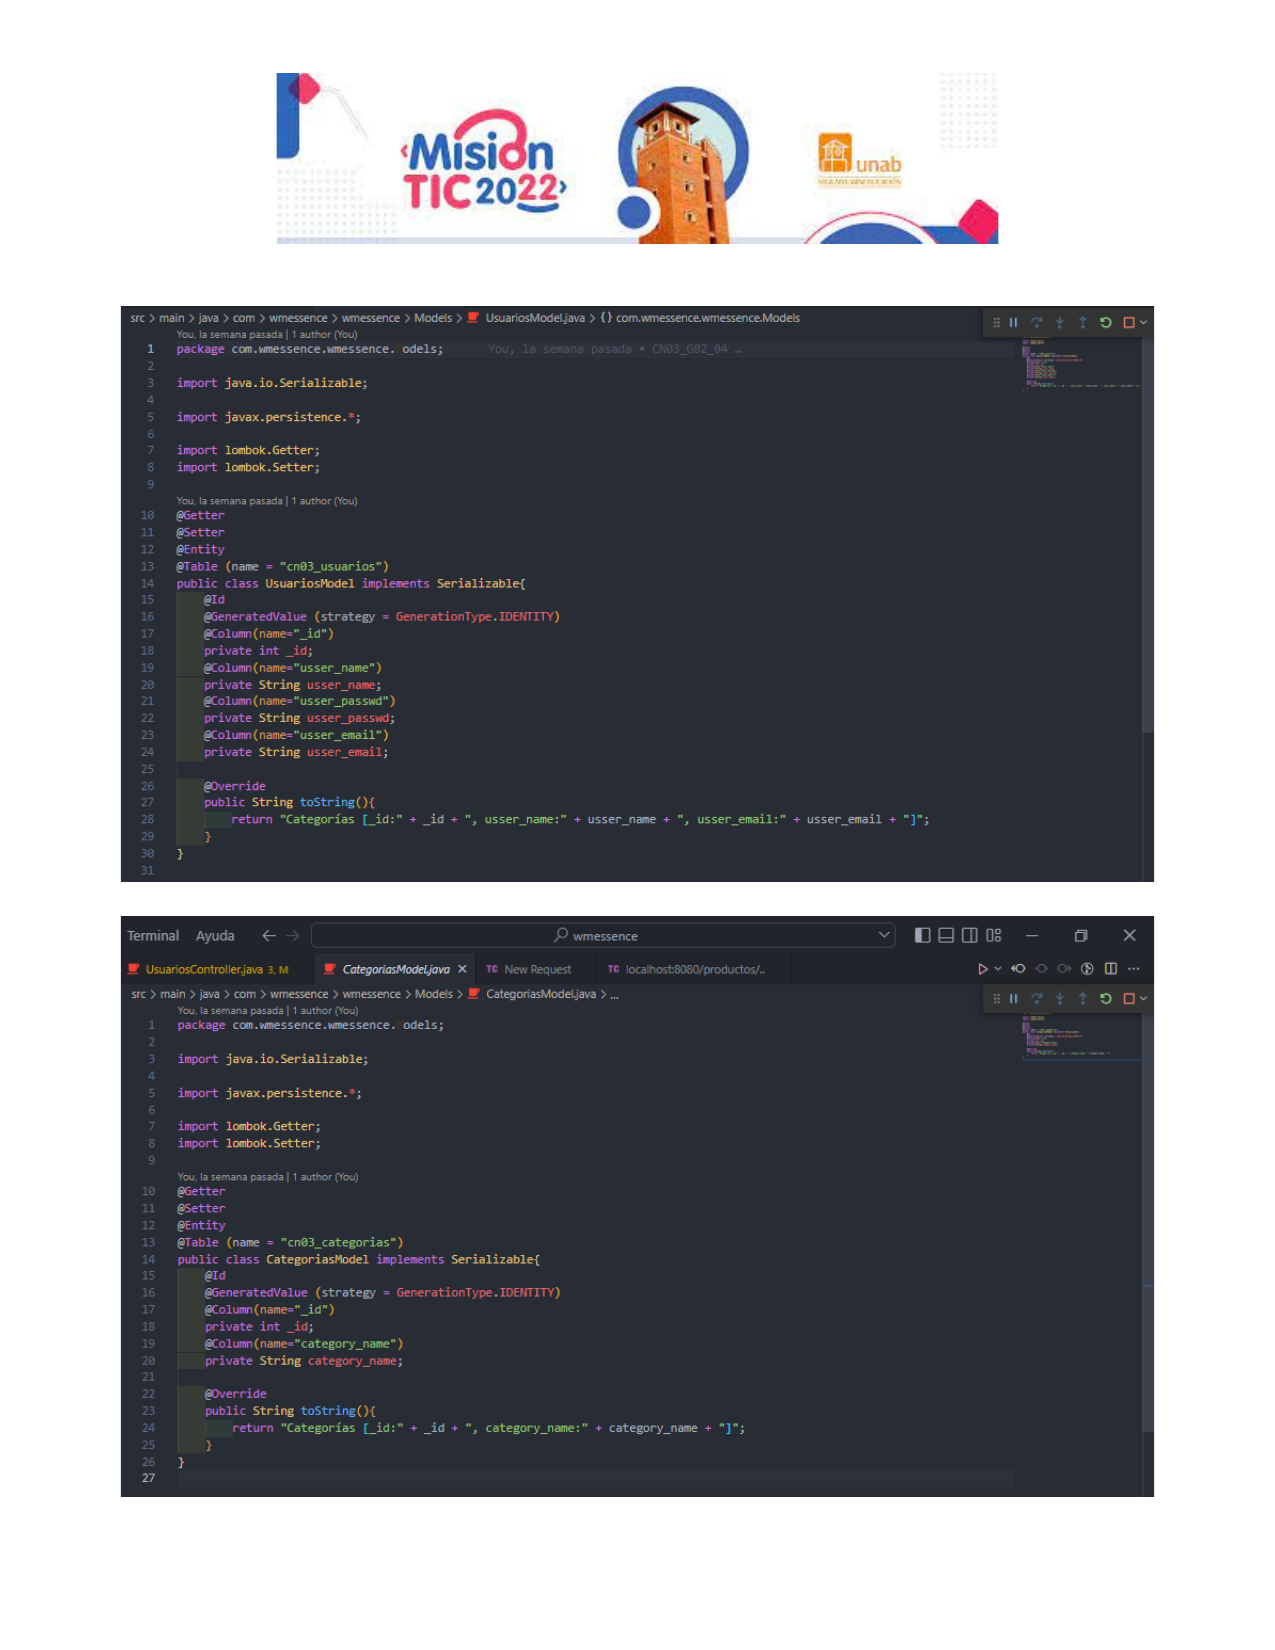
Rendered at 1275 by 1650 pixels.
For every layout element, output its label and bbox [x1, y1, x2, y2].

picture [120, 306, 1155, 882]
picture [120, 916, 1155, 1497]
picture [276, 73, 999, 244]
